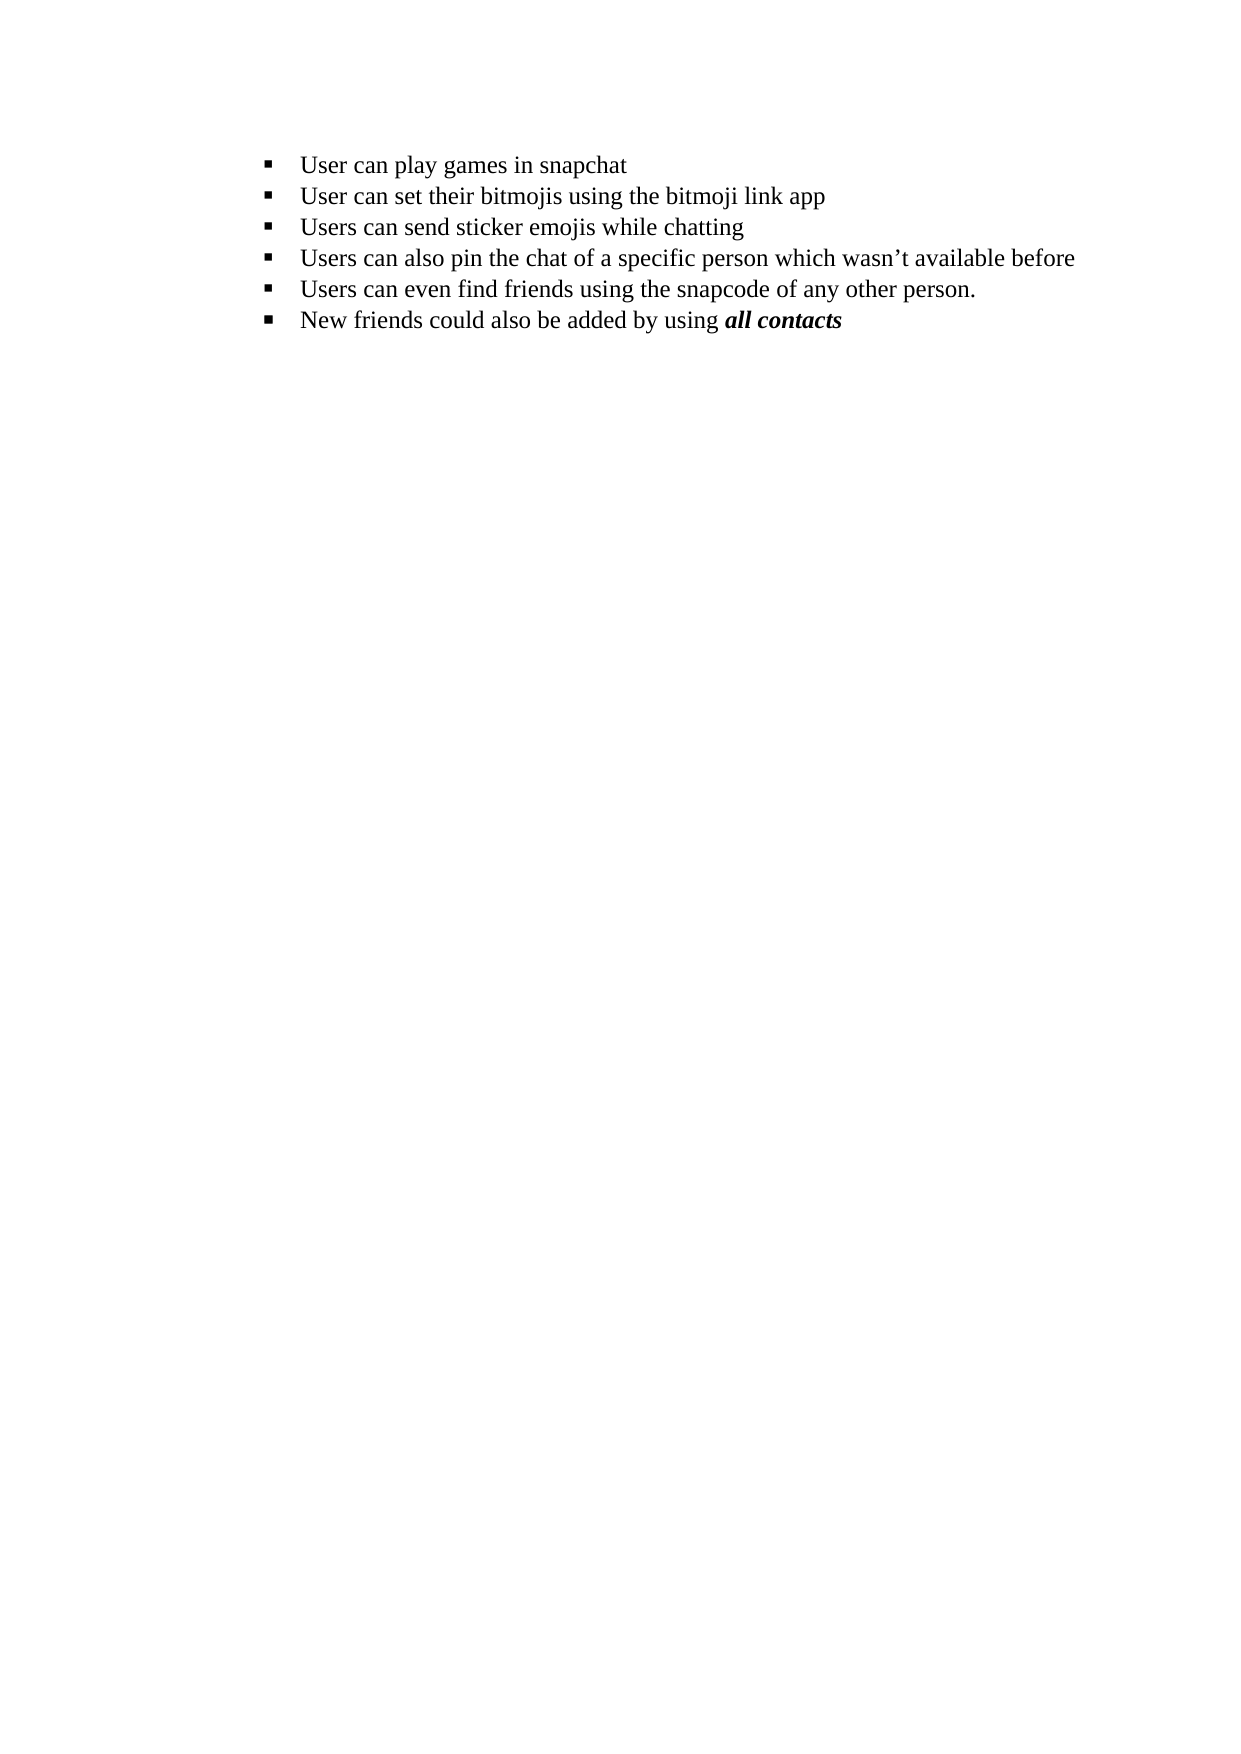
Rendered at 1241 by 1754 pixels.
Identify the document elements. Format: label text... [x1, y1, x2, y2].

list Users can also pin the chat of a specific person which wasn’t available before [262, 243, 1090, 272]
list Users can even find friends using the snapcode of any other person. [262, 274, 1090, 303]
list New friends could also be added by using all contacts [262, 305, 1090, 334]
list Users can send sticker emojis while chatting [262, 212, 1090, 241]
list User can play games in snapchat [262, 150, 1090, 179]
list User can set their bitmojis using the bitmoji link app [262, 181, 1090, 210]
